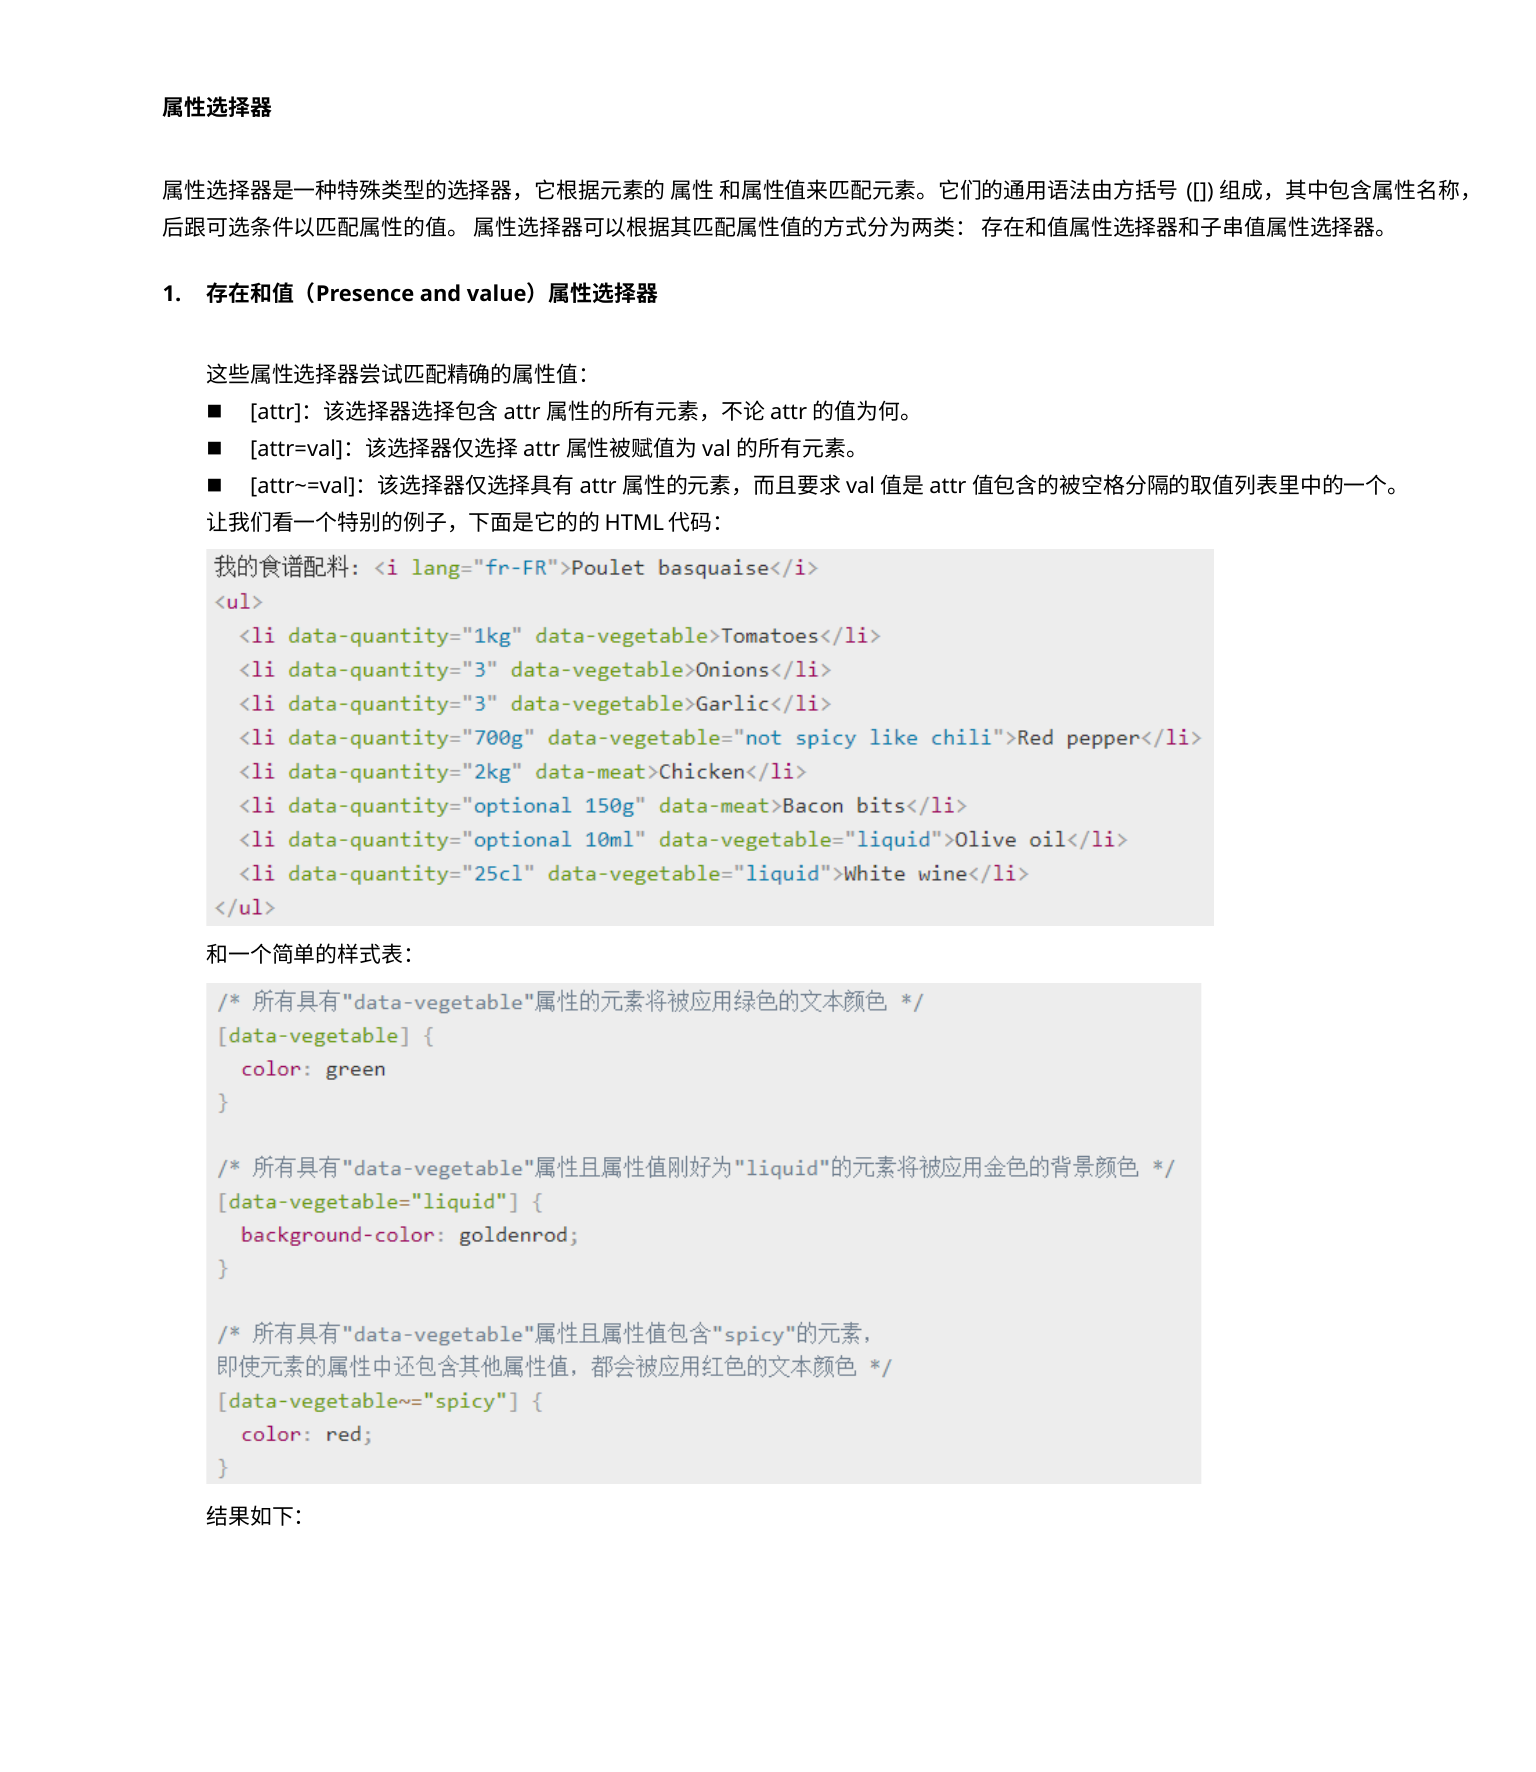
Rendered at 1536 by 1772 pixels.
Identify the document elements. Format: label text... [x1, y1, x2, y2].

list [attr~=val]：该选择器仅选择具有 attr 属性的元素，而且要求 val 值是 attr 值包含的被空格分隔的取值列表里中的一个。 [206, 468, 1460, 500]
subtitle 存在和值（Presence and value）属性选择器 [162, 276, 1460, 308]
text 和一个简单的样式表： [162, 937, 1460, 969]
picture [206, 983, 1202, 1484]
text 属性选择器是一种特殊类型的选择器，它根据元素的 属性 和属性值来匹配元素。它们的通用语法由方括号 ([]) 组成，其中包含属性名称，后跟可选条件以匹配属性的值。 属性选择器可以根据其匹配属性值的方式分为两类： 存在和值属性选择器和子串值属性选择器。 [162, 172, 1460, 242]
text 让我们看一个特别的例子，下面是它的的HTML代码： [206, 505, 1460, 538]
list [attr=val]：该选择器仅选择 attr 属性被赋值为 val 的所有元素。 [206, 431, 1460, 463]
subtitle 属性选择器 [119, 90, 1460, 122]
text 这些属性选择器尝试匹配精确的属性值： [206, 356, 1460, 389]
text 结果如下： [162, 1498, 1460, 1531]
list [attr]：该选择器选择包含 attr 属性的所有元素，不论 attr 的值为何。 [206, 393, 1460, 426]
picture [206, 549, 1214, 926]
